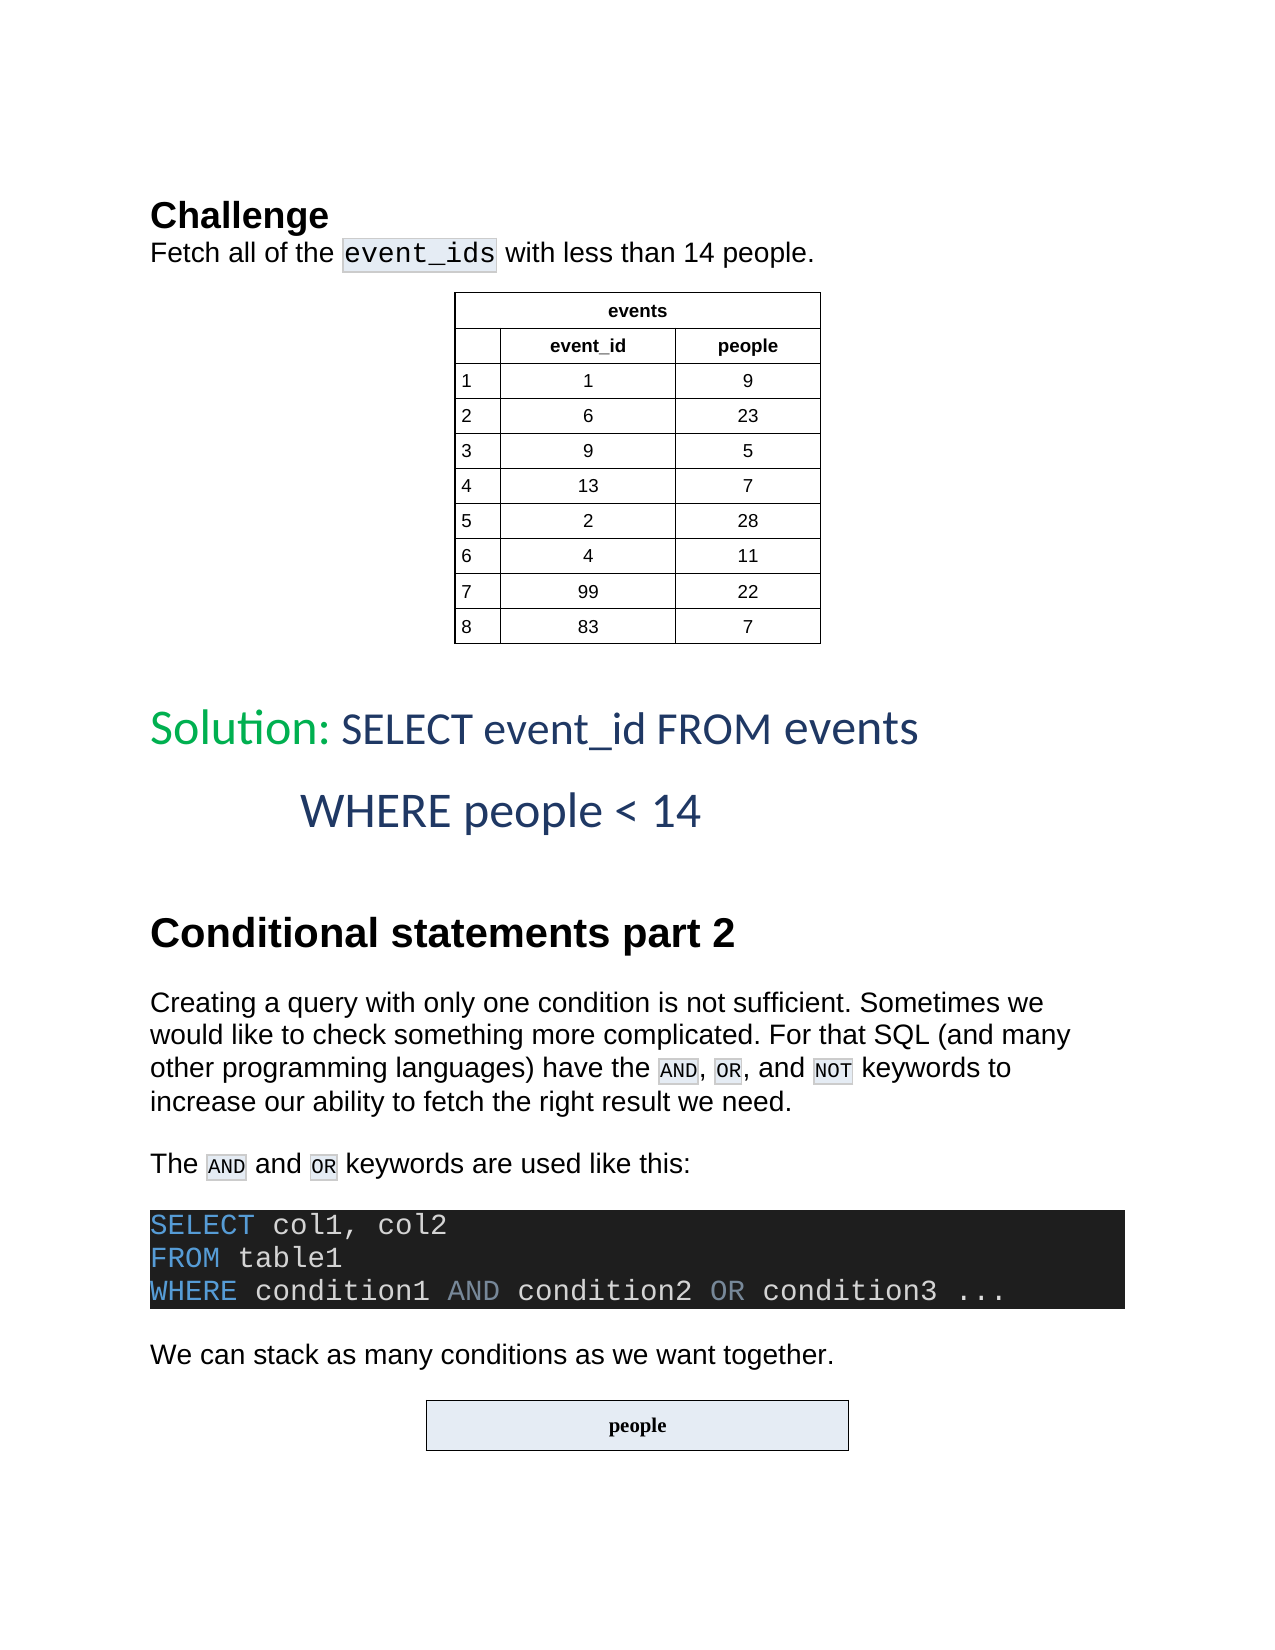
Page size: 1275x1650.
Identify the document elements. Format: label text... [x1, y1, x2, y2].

table_cell 28 [676, 504, 820, 538]
text The AND and OR keywords are used like this: [150, 1147, 1125, 1181]
table_cell event_id [501, 329, 675, 362]
table_cell 2 [501, 504, 675, 538]
table_cell [456, 329, 500, 362]
text Creating a query with only one condition is not sufficient. Sometimes we would like to check something more complicated. For that SQL (and many other programming languages) have the AND, OR, and NOT keywords to increase our ability to fetch the right result we need. [150, 986, 1125, 1117]
table_cell 13 [501, 469, 675, 503]
table_cell 6 [456, 539, 500, 573]
table_cell 7 [456, 574, 500, 608]
table_cell 99 [501, 574, 675, 608]
table_cell 5 [676, 434, 820, 468]
table_cell 83 [501, 609, 675, 643]
table_cell 1 [501, 364, 675, 398]
table_cell 4 [456, 469, 500, 503]
table_cell 11 [676, 539, 820, 573]
text Solution: SELECT event_id FROM events [150, 696, 1125, 757]
table_cell 5 [456, 504, 500, 538]
table_header people [427, 1401, 848, 1450]
table_cell 8 [456, 609, 500, 643]
table_cell 9 [676, 364, 820, 398]
table_cell 4 [501, 539, 675, 573]
table_cell people [676, 329, 820, 362]
text We can stack as many conditions as we want together. [150, 1338, 1125, 1371]
text Fetch all of the event_ids with less than 14 people. [497, 236, 1125, 273]
table_cell 7 [676, 609, 820, 643]
table_cell 3 [456, 434, 500, 468]
table_header events [456, 293, 820, 327]
table_cell 7 [676, 469, 820, 503]
table_cell 9 [501, 434, 675, 468]
text WHERE people < 14 [300, 778, 1125, 839]
text Fetch all of the event_ids with less than 14 people. [150, 236, 342, 273]
text Challenge [150, 193, 1125, 236]
text Conditional statements part 2 [150, 909, 1125, 957]
table_cell 22 [676, 574, 820, 608]
table_cell 1 [456, 364, 500, 398]
table_cell 6 [501, 399, 675, 433]
table_cell 2 [456, 399, 500, 433]
text SELECT col1, col2 FROM table1 WHERE condition1 AND condition2 OR condition3 ... [342, 1210, 1125, 1309]
table_cell 23 [676, 399, 820, 433]
